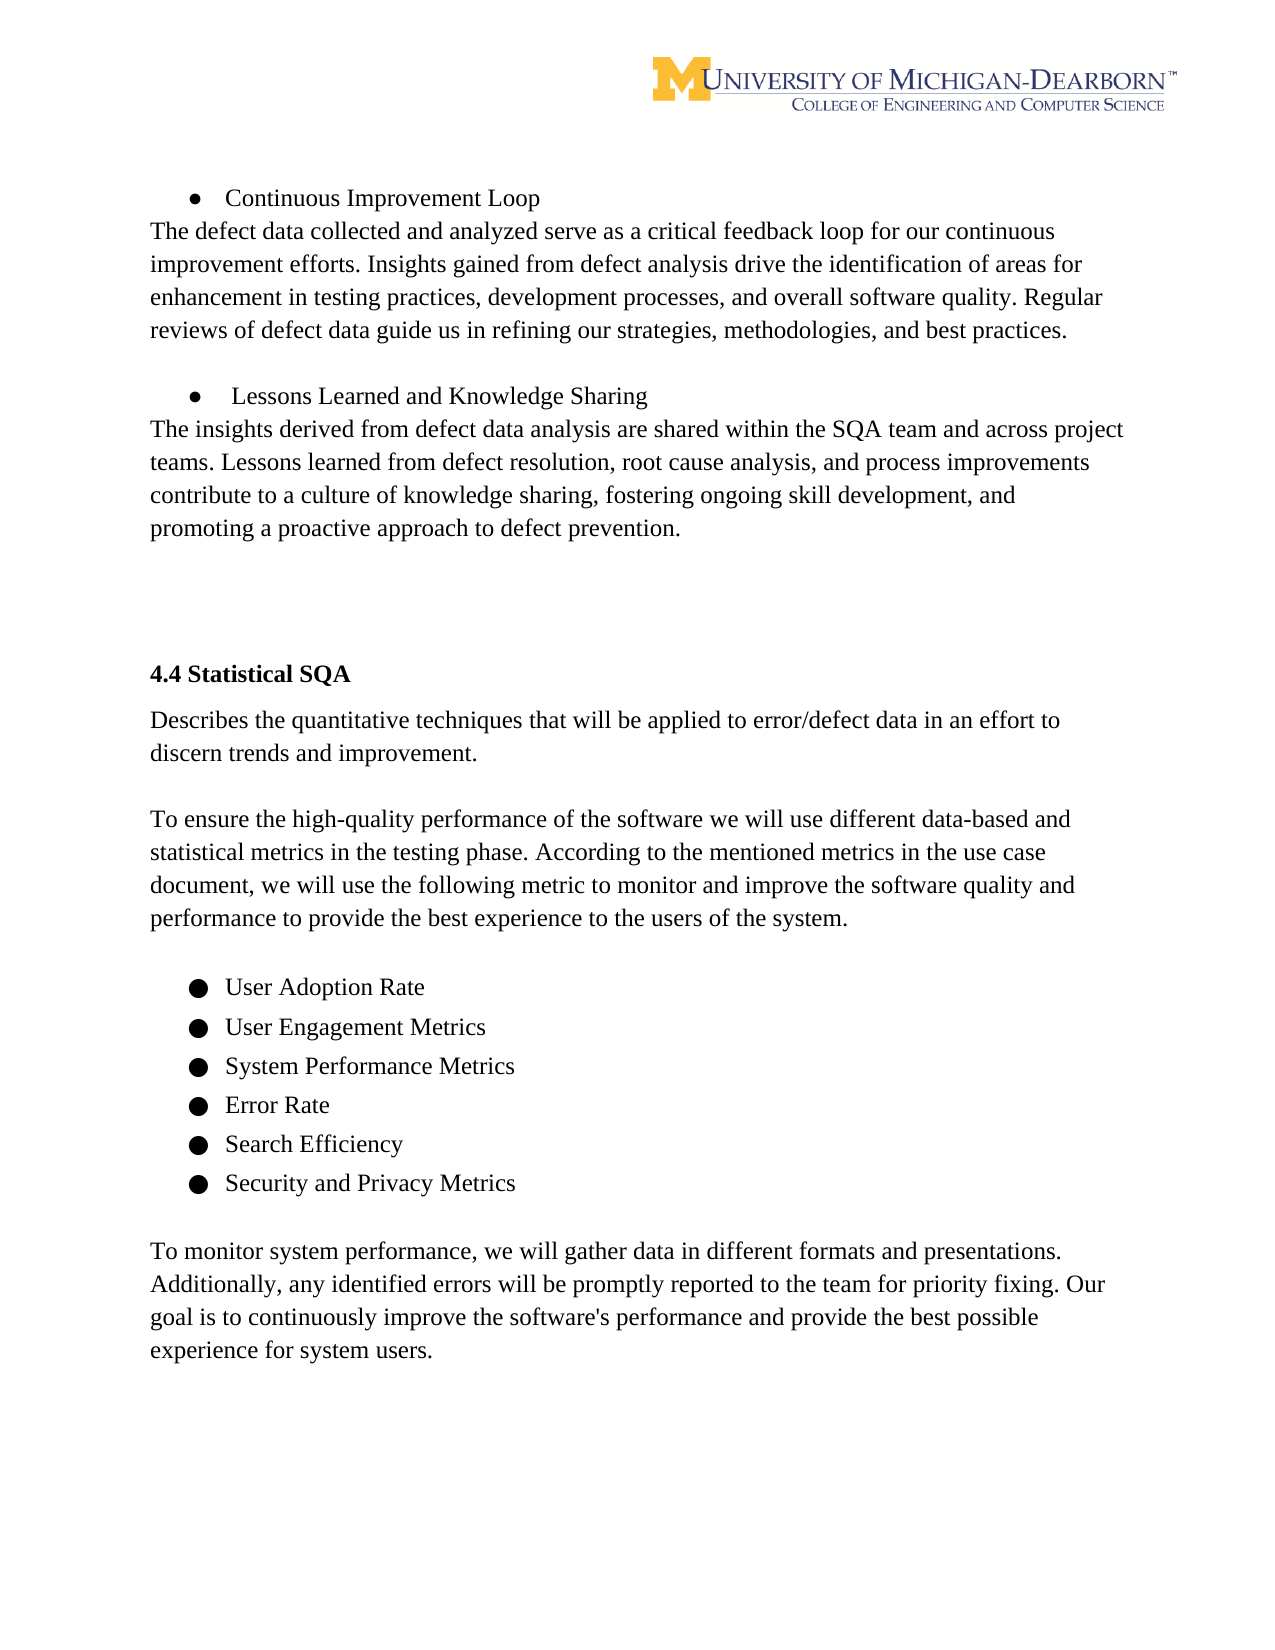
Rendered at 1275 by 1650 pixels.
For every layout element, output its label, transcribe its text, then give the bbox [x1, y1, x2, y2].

list Continuous Improvement Loop [187, 183, 1125, 212]
list Search Efficiency [187, 1126, 1125, 1160]
text The defect data collected and analyzed serve as a critical feedback loop for our continuous improvement efforts. Insights gained from defect analysis drive the identification of areas for enhancement in testing practices, development processes, and overall software quality. Regular reviews of defect data guide us in refining our strategies, methodologies, and best practices. [150, 216, 1125, 344]
list User Adoption Rate [187, 969, 1125, 1003]
text Describes the quantitative techniques that will be applied to error/defect data in an effort to discern trends and improvement. [150, 705, 1125, 767]
text The insights derived from defect data analysis are shared within the SQA team and across project teams. Lessons learned from defect resolution, root cause analysis, and process improvements contribute to a culture of knowledge sharing, fostering ongoing skill development, and promoting a proactive approach to defect prevention. [150, 414, 1125, 542]
list System Performance Metrics [187, 1047, 1125, 1081]
picture [653, 57, 1179, 115]
list Error Rate [187, 1087, 1125, 1121]
list Security and Privacy Metrics [187, 1165, 1125, 1232]
text To ensure the high-quality performance of the software we will use different data-based and statistical metrics in the testing phase. According to the mentioned metrics in the use case document, we will use the following metric to monitor and improve the software quality and performance to provide the best experience to the users of the system. [150, 804, 1125, 932]
subtitle 4.4 Statistical SQA [150, 659, 1125, 688]
list User Engagement Metrics [187, 1008, 1125, 1042]
list Lessons Learned and Knowledge Sharing [187, 381, 1125, 410]
text To monitor system performance, we will gather data in different formats and presentations. Additionally, any identified errors will be promptly reported to the team for priority fixing. Our goal is to continuously improve the software's performance and provide the best possible experience for system users. [150, 1236, 1125, 1364]
